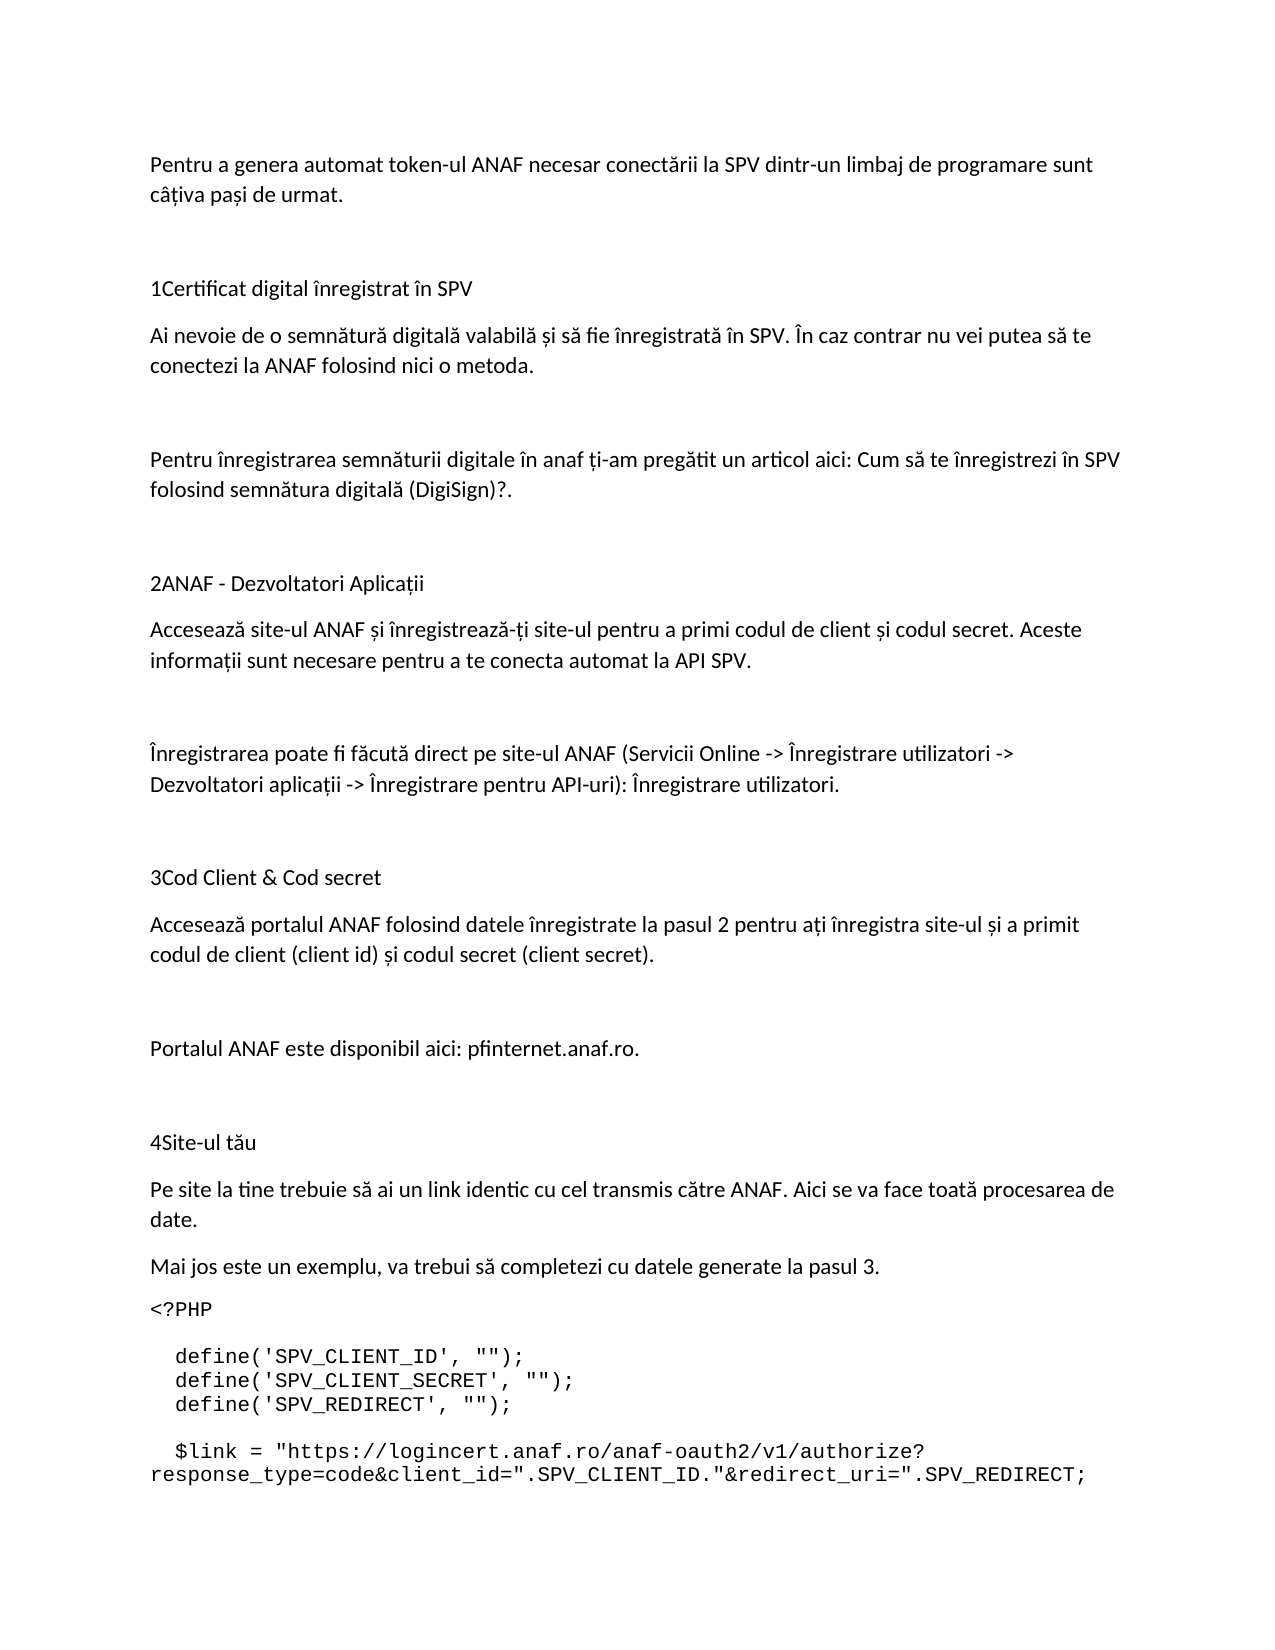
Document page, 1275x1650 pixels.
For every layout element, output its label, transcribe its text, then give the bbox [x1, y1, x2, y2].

text Pe site la tine trebuie să ai un link identic cu cel transmis către ANAF. Aici se va face toată procesarea de date. [150, 1175, 1125, 1233]
text Accesează portalul ANAF folosind datele înregistrate la pasul 2 pentru ați înregistra site-ul și a primit codul de client (client id) și codul secret (client secret). [150, 910, 1125, 969]
text 4Site-ul tău [150, 1128, 1125, 1156]
text Ai nevoie de o semnătură digitală valabilă și să fie înregistrată în SPV. În caz contrar nu vei putea să te conectezi la ANAF folosind nici o metoda. [150, 321, 1125, 379]
text 3Cod Client & Cod secret [150, 863, 1125, 892]
text $link = "https://logincert.anaf.ro/anaf-oauth2/v1/authorize?response_type=code&client_id=".SPV_CLIENT_ID."&redirect_uri=".SPV_REDIRECT; [150, 1441, 1125, 1488]
text 2ANAF - Dezvoltatori Aplicații [150, 569, 1125, 597]
text Pentru înregistrarea semnăturii digitale în anaf ți-am pregătit un articol aici: Cum să te înregistrezi în SPV folosind semnătura digitală (DigiSign)?. [150, 445, 1125, 503]
text Înregistrarea poate fi făcută direct pe site-ul ANAF (Servicii Online -> Înregistrare utilizatori -> Dezvoltatori aplicații -> Înregistrare pentru API-uri): Înregistrare utilizatori. [150, 739, 1125, 798]
text define('SPV_CLIENT_ID', ""); [150, 1346, 1125, 1370]
text Mai jos este un exemplu, va trebui să completezi cu datele generate la pasul 3. [150, 1252, 1125, 1280]
text define('SPV_CLIENT_SECRET', ""); [150, 1370, 1125, 1393]
text define('SPV_REDIRECT', ""); [150, 1393, 1125, 1417]
text <?PHP [150, 1299, 1125, 1323]
text Accesează site-ul ANAF și înregistrează-ți site-ul pentru a primi codul de client și codul secret. Aceste informații sunt necesare pentru a te conecta automat la API SPV. [150, 616, 1125, 674]
text Pentru a genera automat token-ul ANAF necesar conectării la SPV dintr-un limbaj de programare sunt câțiva pași de urmat. [150, 150, 1125, 208]
text Portalul ANAF este disponibil aici: pfinternet.anaf.ro. [150, 1034, 1125, 1062]
text 1Certificat digital înregistrat în SPV [150, 274, 1125, 302]
